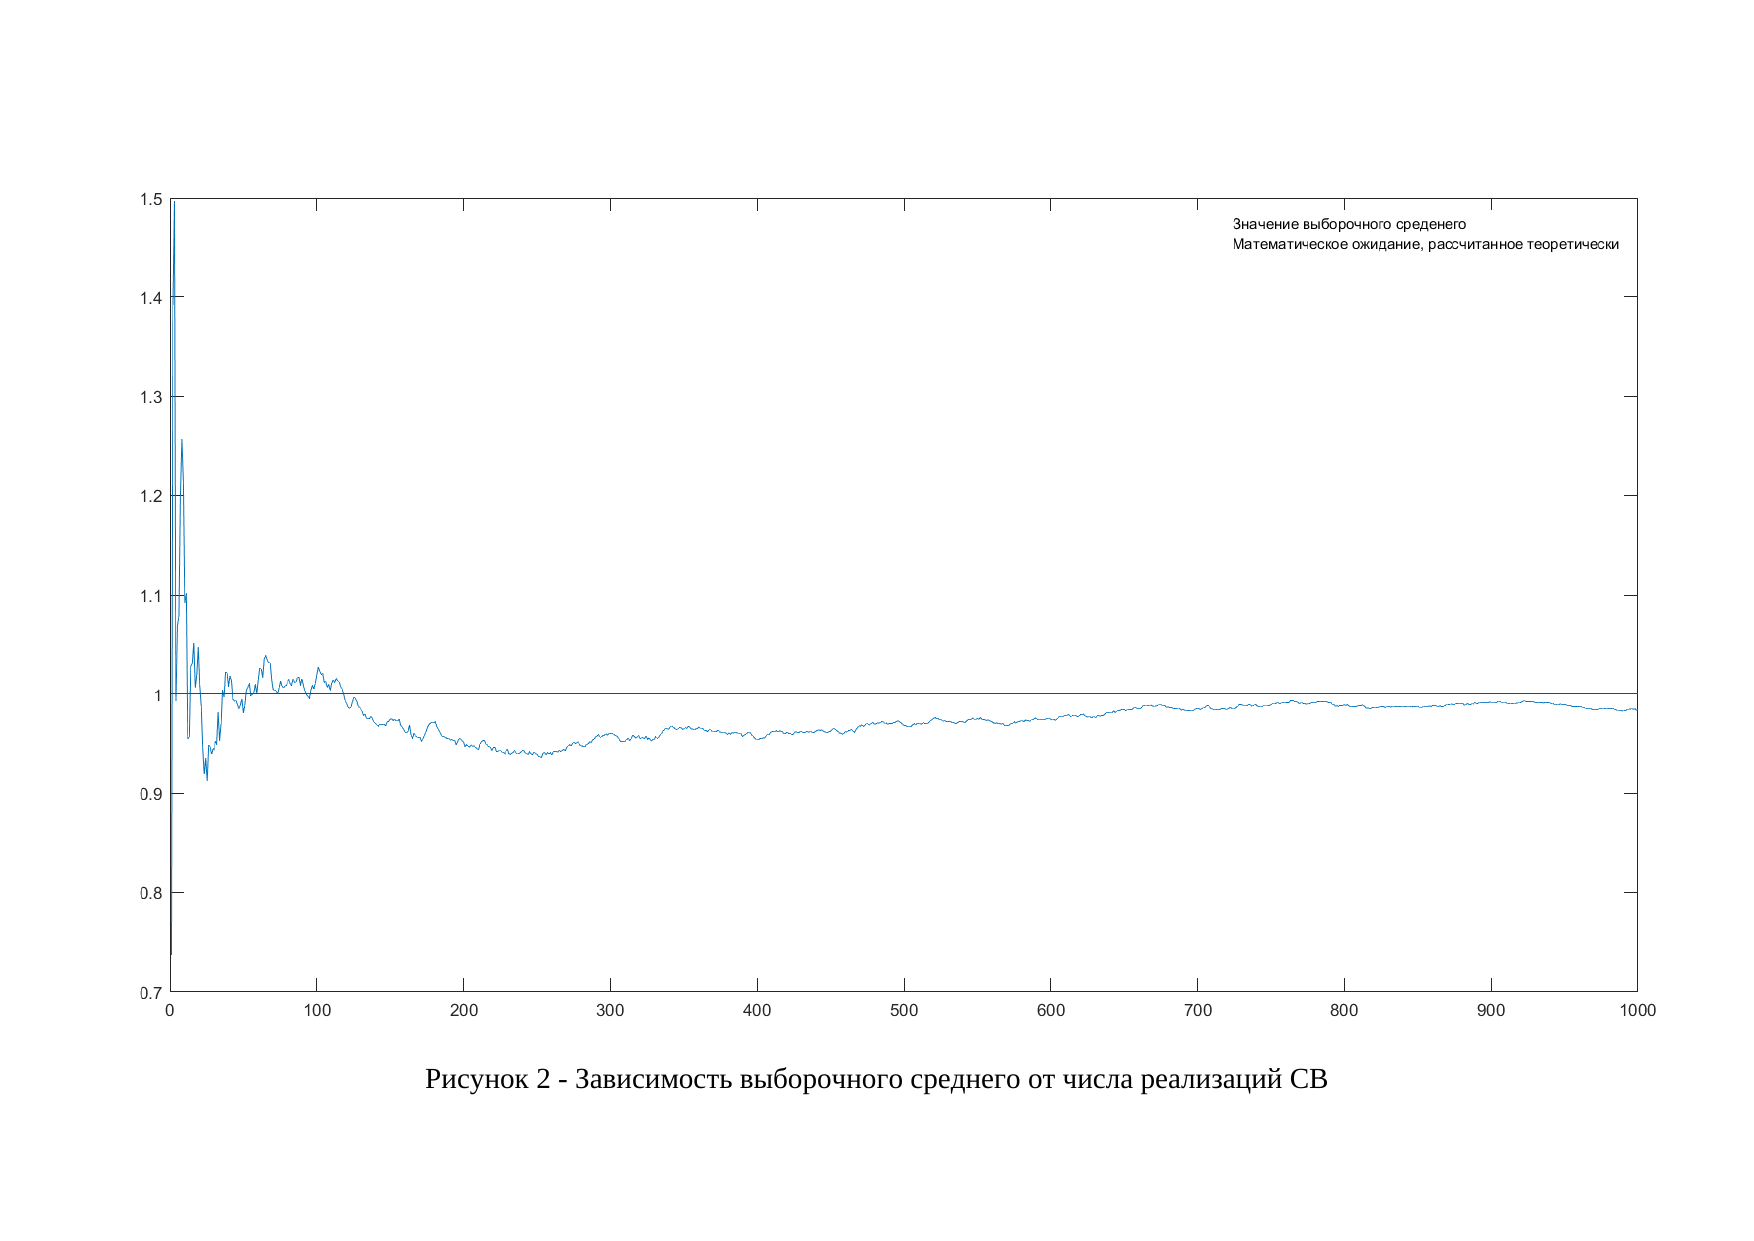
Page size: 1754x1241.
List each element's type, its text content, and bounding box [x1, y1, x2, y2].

picture [118, 177, 1670, 1043]
text Рисунок 2 - Зависимость выборочного среднего от числа реализаций СВ [118, 1062, 1636, 1095]
